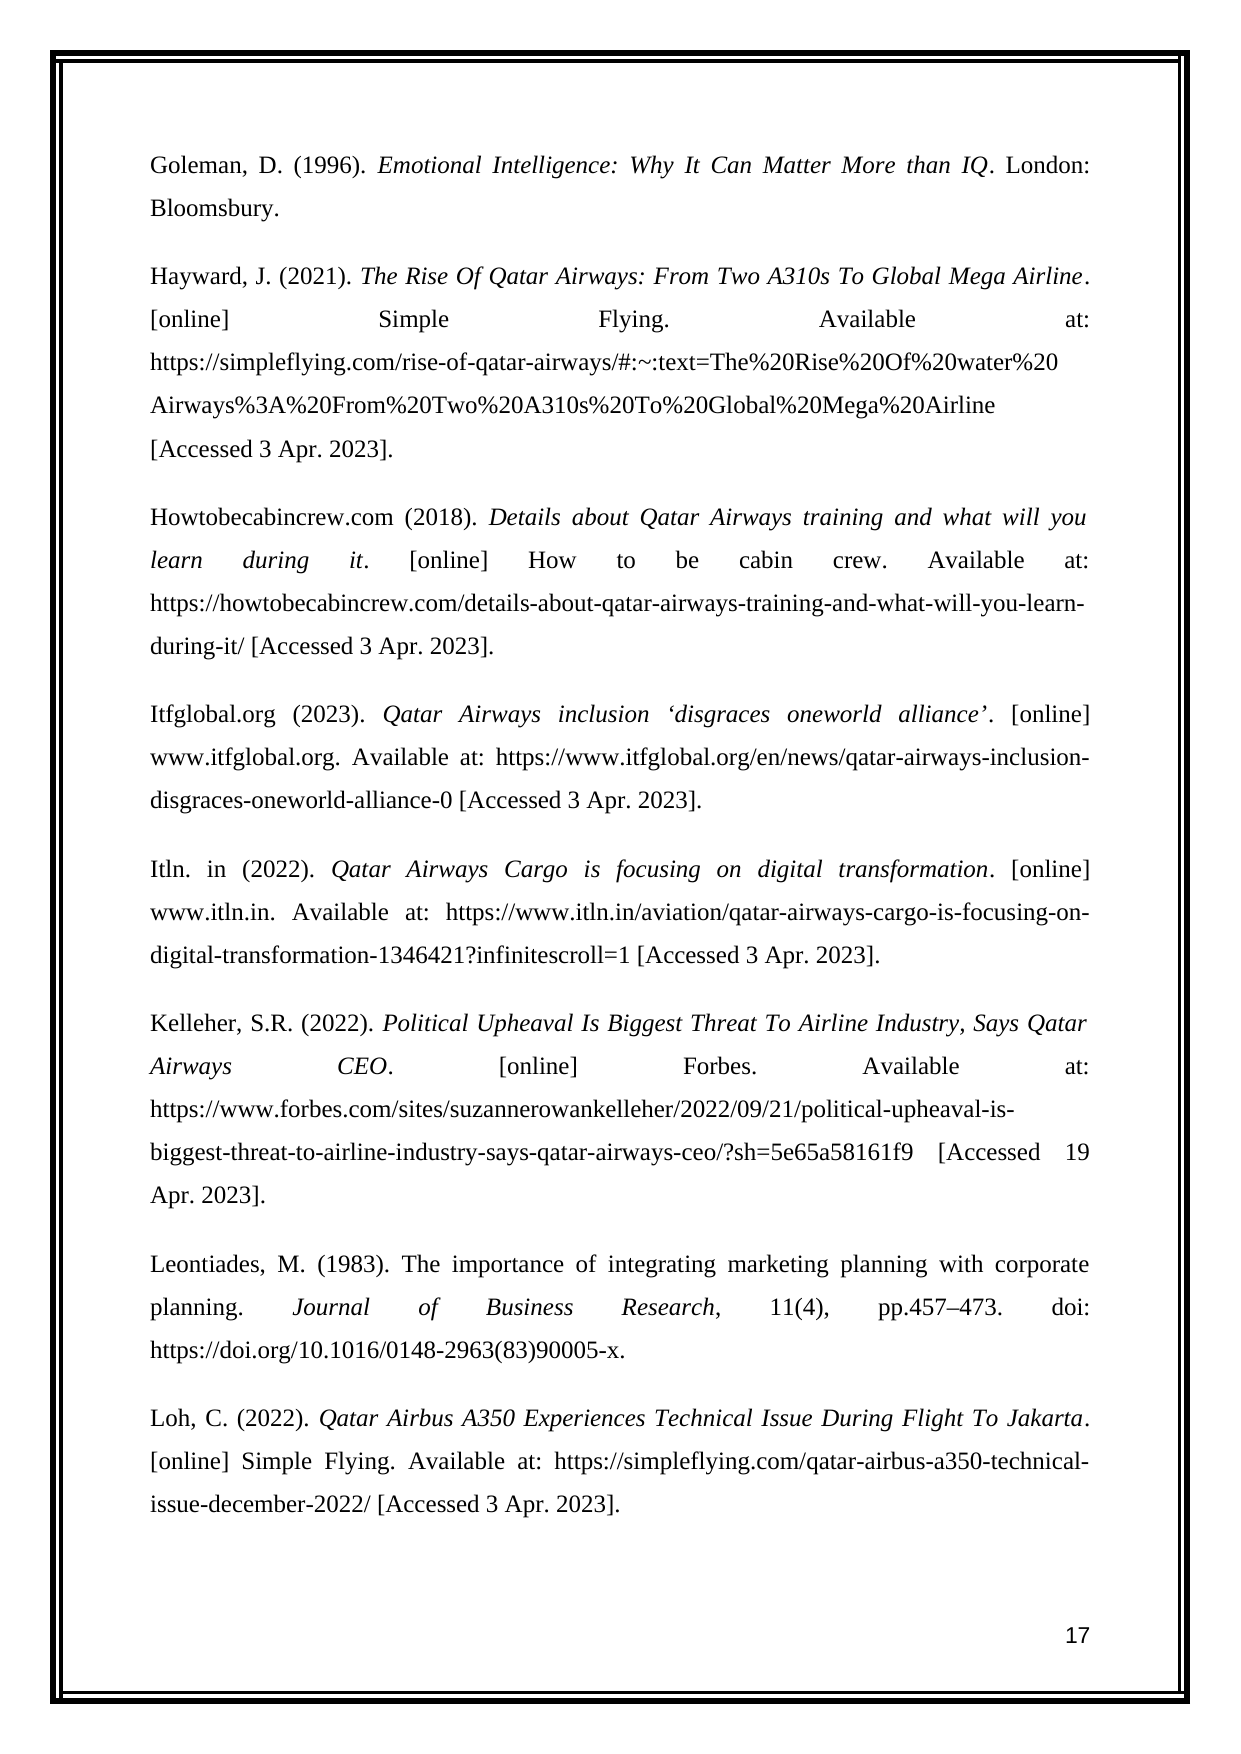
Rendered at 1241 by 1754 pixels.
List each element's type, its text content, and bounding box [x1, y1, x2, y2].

text Hayward, J. (2021). The Rise Of Qatar Airways: From Two A310s To Global Mega Airline. [online] Simple Flying. Available at: https://simpleflying.com/rise-of-qatar-airways/#:~:text=The%20Rise%20Of%20water%20 Airways%3A%20From%20Two%20A310s%20To%20Global%20Mega%20Airline [Accessed 3 Apr. 2023]. [150, 261, 1090, 462]
text Itfglobal.org (2023). Qatar Airways inclusion ‘disgraces oneworld alliance’. [online] www.itfglobal.org. Available at: https://www.itfglobal.org/en/news/qatar-airways-inclusion-disgraces-oneworld-alliance-0 [Accessed 3 Apr. 2023]. [150, 699, 1090, 814]
text Kelleher, S.R. (2022). Political Upheaval Is Biggest Threat To Airline Industry, Says Qatar Airways CEO. [online] Forbes. Available at: https://www.forbes.com/sites/suzannerowankelleher/2022/09/21/political-upheaval-is-biggest-threat-to-airline-industry-says-qatar-airways-ceo/?sh=5e65a58161f9 [Accessed 19 Apr. 2023]. [150, 1008, 1090, 1209]
text Leontiades, M. (1983). The importance of integrating marketing planning with corporate planning. Journal of Business Research, 11(4), pp.457–473. doi: https://doi.org/10.1016/0148-2963(83)90005-x. [150, 1249, 1090, 1364]
text Itln. in (2022). Qatar Airways Cargo is focusing on digital transformation. [online] www.itln.in. Available at: https://www.itln.in/aviation/qatar-airways-cargo-is-focusing-on-digital-transformation-1346421?infinitescroll=1 [Accessed 3 Apr. 2023]. [150, 854, 1090, 969]
text Goleman, D. (1996). Emotional Intelligence: Why It Can Matter More than IQ. London: Bloomsbury. [150, 150, 1090, 222]
text Howtobecabincrew.com (2018). Details about Qatar Airways training and what will you learn during it. [online] How to be cabin crew. Available at: https://howtobecabincrew.com/details-about-qatar-airways-training-and-what-will-you-learn-during-it/ [Accessed 3 Apr. 2023]. [150, 502, 1090, 660]
text Loh, C. (2022). Qatar Airbus A350 Experiences Technical Issue During Flight To Jakarta. [online] Simple Flying. Available at: https://simpleflying.com/qatar-airbus-a350-technical-issue-december-2022/ [Accessed 3 Apr. 2023]. [150, 1403, 1090, 1518]
